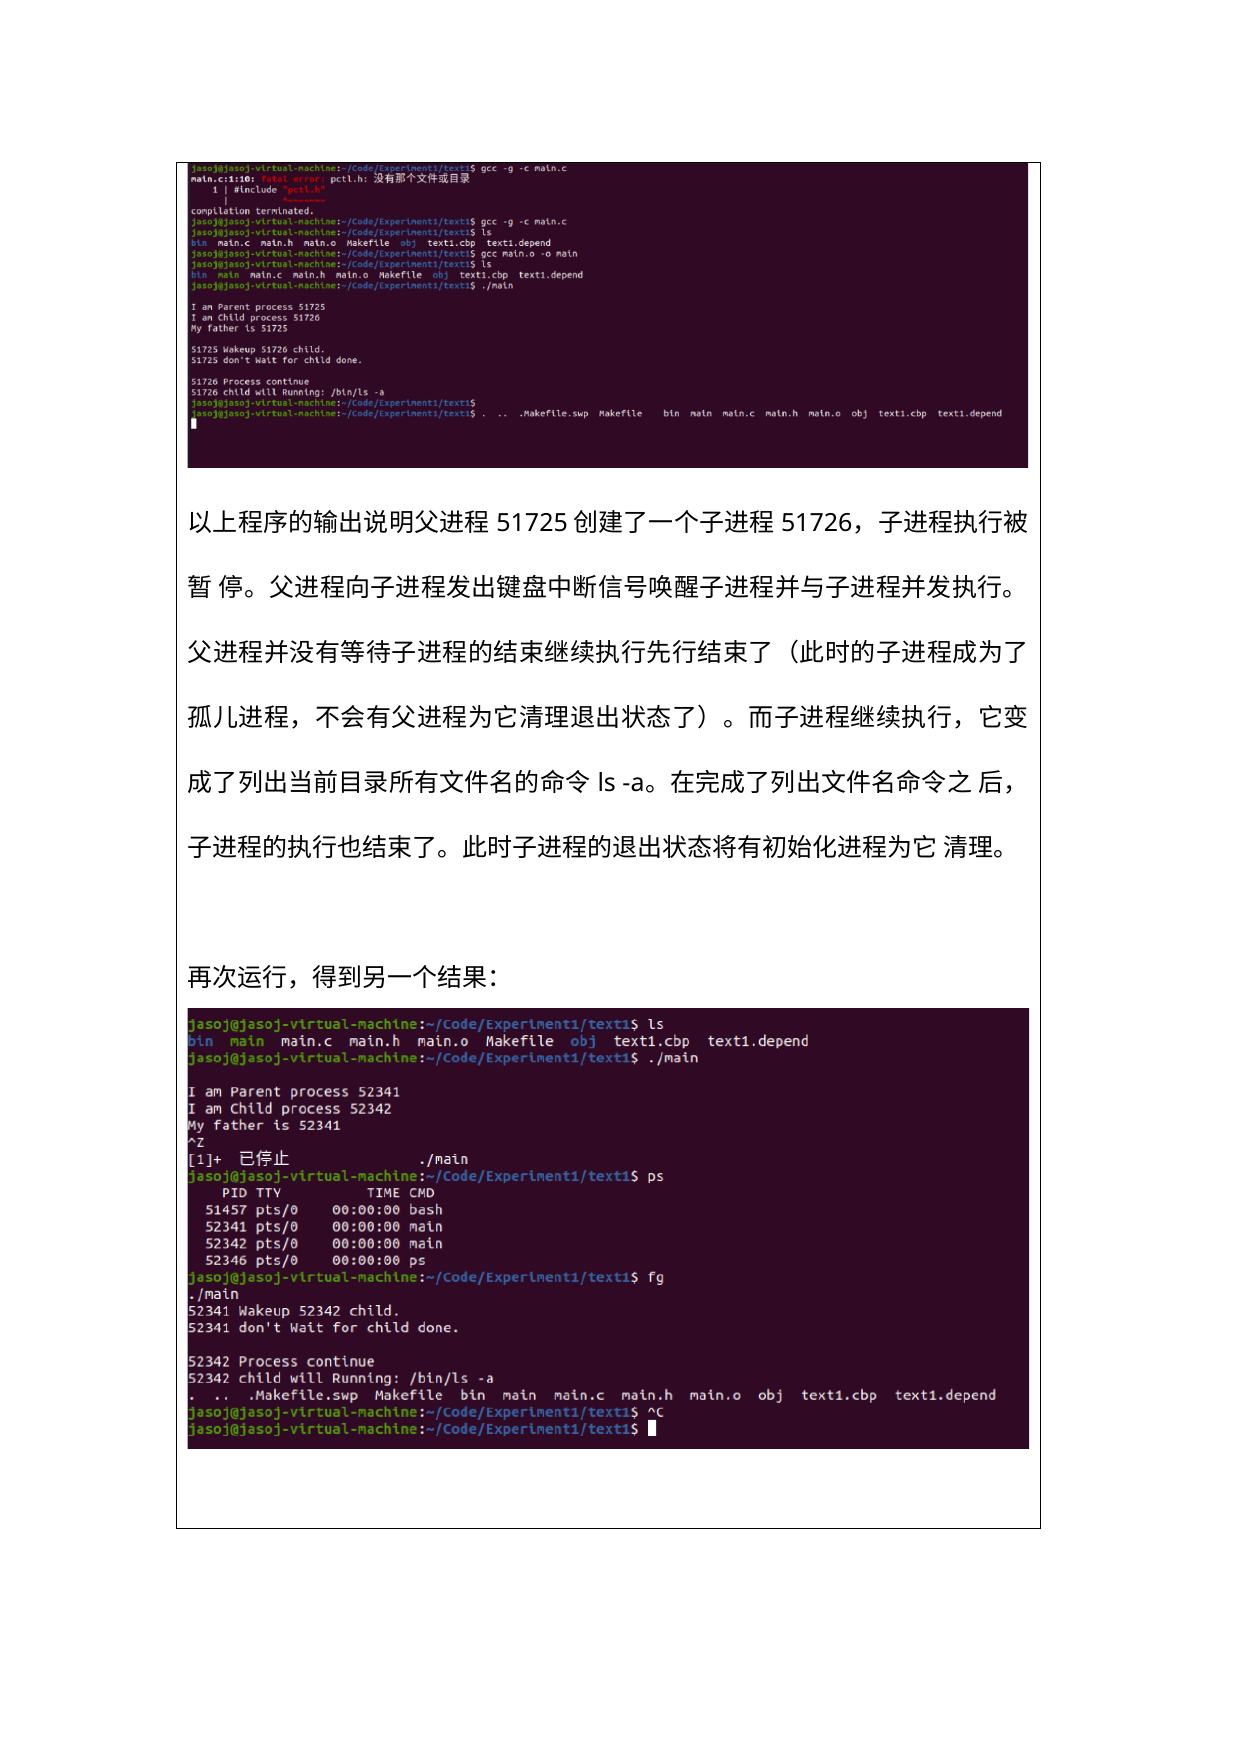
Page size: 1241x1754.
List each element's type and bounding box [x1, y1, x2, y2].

picture [187, 163, 1029, 468]
picture [187, 1008, 1030, 1449]
table_cell [177, 163, 1040, 1528]
